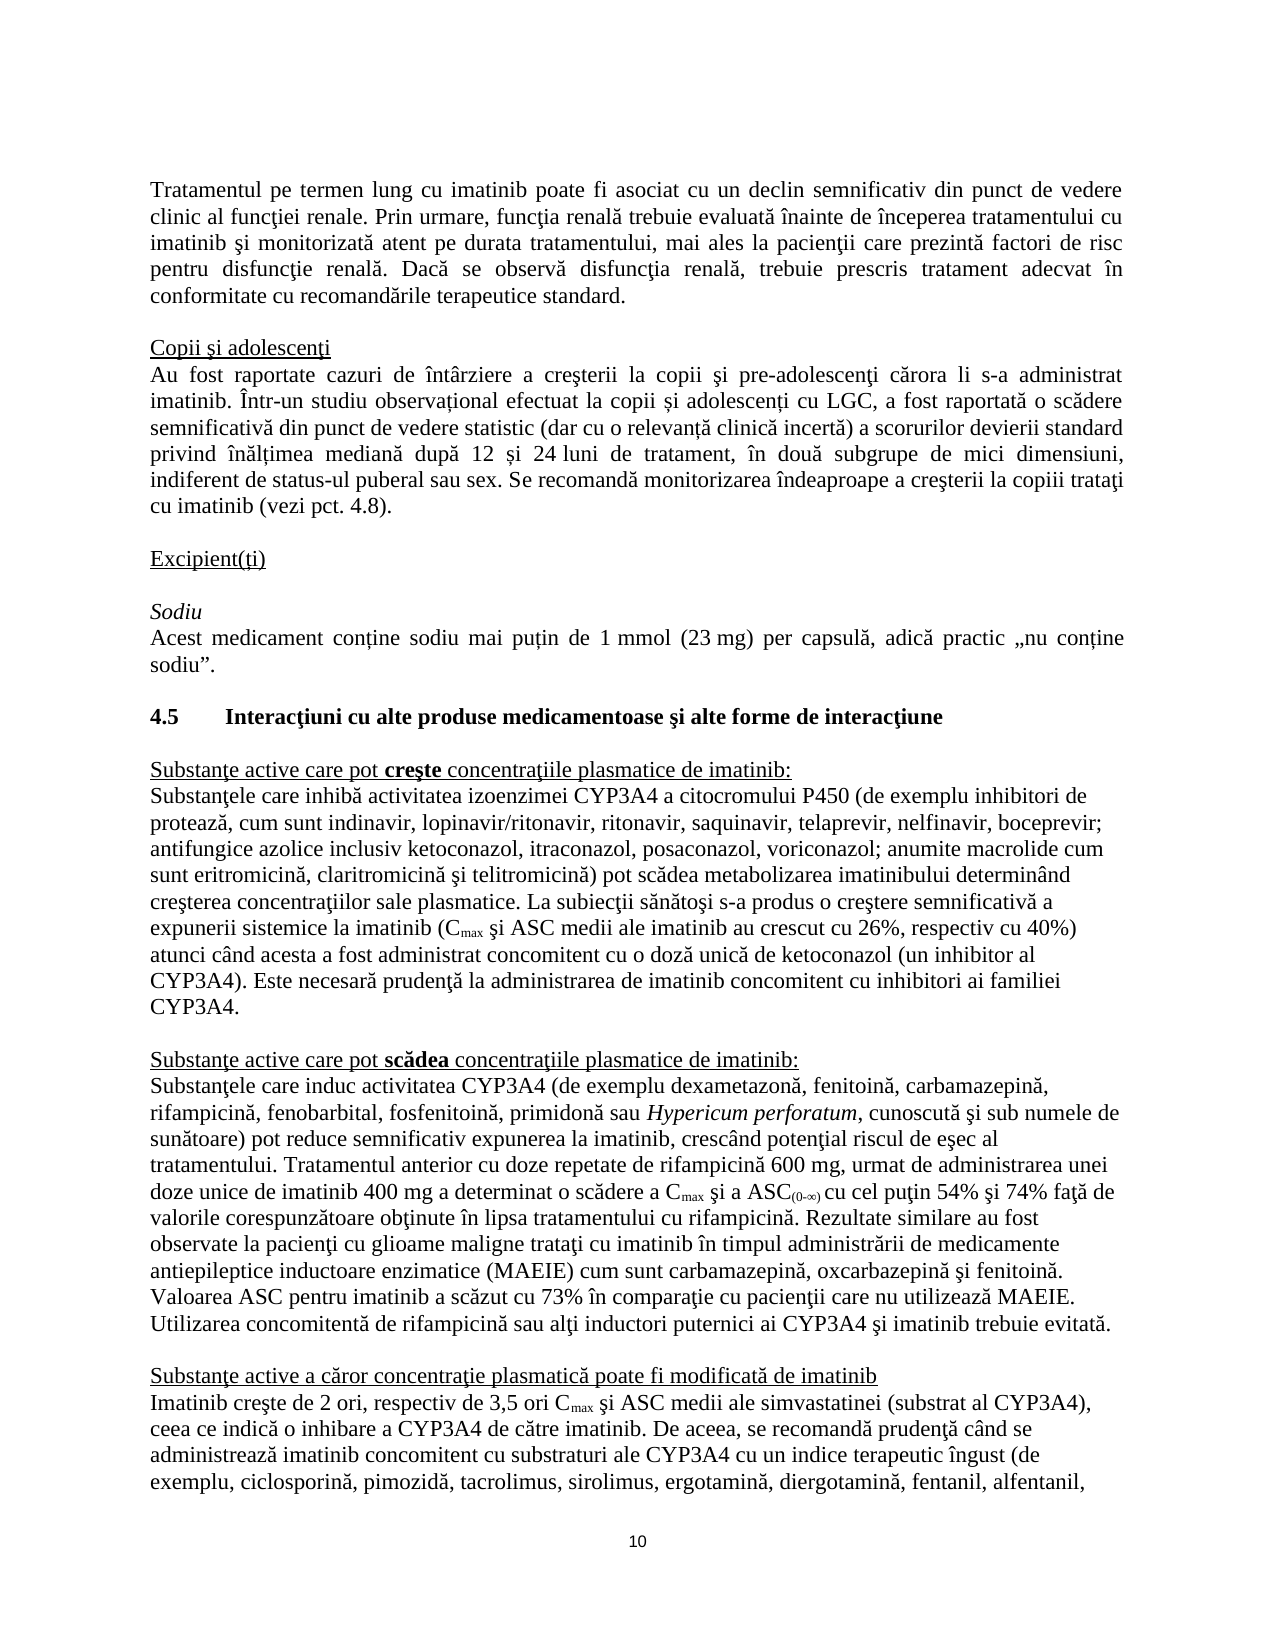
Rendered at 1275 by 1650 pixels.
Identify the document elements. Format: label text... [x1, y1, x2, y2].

text Substanţele care inhibă activitatea izoenzimei CYP3A4 a citocromului P450 (de exemplu inhibitori de protează, cum sunt indinavir, lopinavir/ritonavir, ritonavir, saquinavir, telaprevir, nelfinavir, boceprevir; antifungice azolice inclusiv ketoconazol, itraconazol, posaconazol, voriconazol; anumite macrolide cum sunt eritromicină, claritromicină şi telitromicină) pot scădea metabolizarea imatinibului determinând creşterea concentraţiilor sale plasmatice. La subiecţii sănătoşi s-a produs o creştere semnificativă a expunerii sistemice la imatinib (Cmax şi ASC medii ale imatinib au crescut cu 26%, respectiv cu 40%) atunci când acesta a fost administrat concomitent cu o doză unică de ketoconazol (un inhibitor al CYP3A4). Este necesară prudenţă la administrarea de imatinib concomitent cu inhibitori ai familiei CYP3A4. [150, 782, 1125, 1020]
text Substanţele care induc activitatea CYP3A4 (de exemplu dexametazonă, fenitoină, carbamazepină, rifampicină, fenobarbital, fosfenitoină, primidonă sau Hypericum perforatum, cunoscută şi sub numele de sunătoare) pot reduce semnificativ expunerea la imatinib, crescând potenţial riscul de eşec al tratamentului. Tratamentul anterior cu doze repetate de rifampicină 600 mg, urmat de administrarea unei doze unice de imatinib 400 mg a determinat o scădere a Cmax şi a ASC(0-∞) cu cel puţin 54% şi 74% faţă de valorile corespunzătoare obţinute în lipsa tratamentului cu rifampicină. Rezultate similare au fost observate la pacienţi cu glioame maligne trataţi cu imatinib în timpul administrării de medicamente antiepileptice inductoare enzimatice (MAEIE) cum sunt carbamazepină, oxcarbazepină şi fenitoină. Valoarea ASC pentru imatinib a scăzut cu 73% în comparaţie cu pacienţii care nu utilizează MAEIE. Utilizarea concomitentă de rifampicină sau alţi inductori puternici ai CYP3A4 şi imatinib trebuie evitată. [150, 1072, 1125, 1336]
text Excipient(ți) [150, 545, 1125, 572]
text Sodiu [150, 598, 1125, 624]
text Acest medicament conține sodiu mai puțin de 1 mmol (23 mg) per capsulă, adică practic „nu conține sodiu”. [150, 624, 1125, 677]
text Substanţe active a căror concentraţie plasmatică poate fi modificată de imatinib [150, 1362, 1125, 1389]
text 4.5 Interacţiuni cu alte produse medicamentoase şi alte forme de interacţiune [150, 703, 1125, 730]
text Au fost raportate cazuri de întârziere a creşterii la copii şi pre-adolescenţi cărora li s-a administrat imatinib. Într-un studiu observațional efectuat la copii și adolescenți cu LGC, a fost raportată o scădere semnificativă din punct de vedere statistic (dar cu o relevanță clinică incertă) a scorurilor devierii standard privind înălțimea mediană după 12 și 24 luni de tratament, în două subgrupe de mici dimensiuni, indiferent de status-ul puberal sau sex. Se recomandă monitorizarea îndeaproape a creşterii la copiii trataţi cu imatinib (vezi pct. 4.8). [150, 361, 1125, 519]
text Copii şi adolescenţi [150, 334, 1125, 361]
text Substanţe active care pot creşte concentraţiile plasmatice de imatinib: [150, 756, 1125, 782]
text Substanţe active care pot scădea concentraţiile plasmatice de imatinib: [150, 1046, 1125, 1072]
text Tratamentul pe termen lung cu imatinib poate fi asociat cu un declin semnificativ din punct de vedere clinic al funcţiei renale. Prin urmare, funcţia renală trebuie evaluată înainte de începerea tratamentului cu imatinib şi monitorizată atent pe durata tratamentului, mai ales la pacienţii care prezintă factori de risc pentru disfuncţie renală. Dacă se observă disfuncţia renală, trebuie prescris tratament adecvat în conformitate cu recomandările terapeutice standard. [150, 176, 1125, 308]
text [150, 1389, 1125, 1494]
